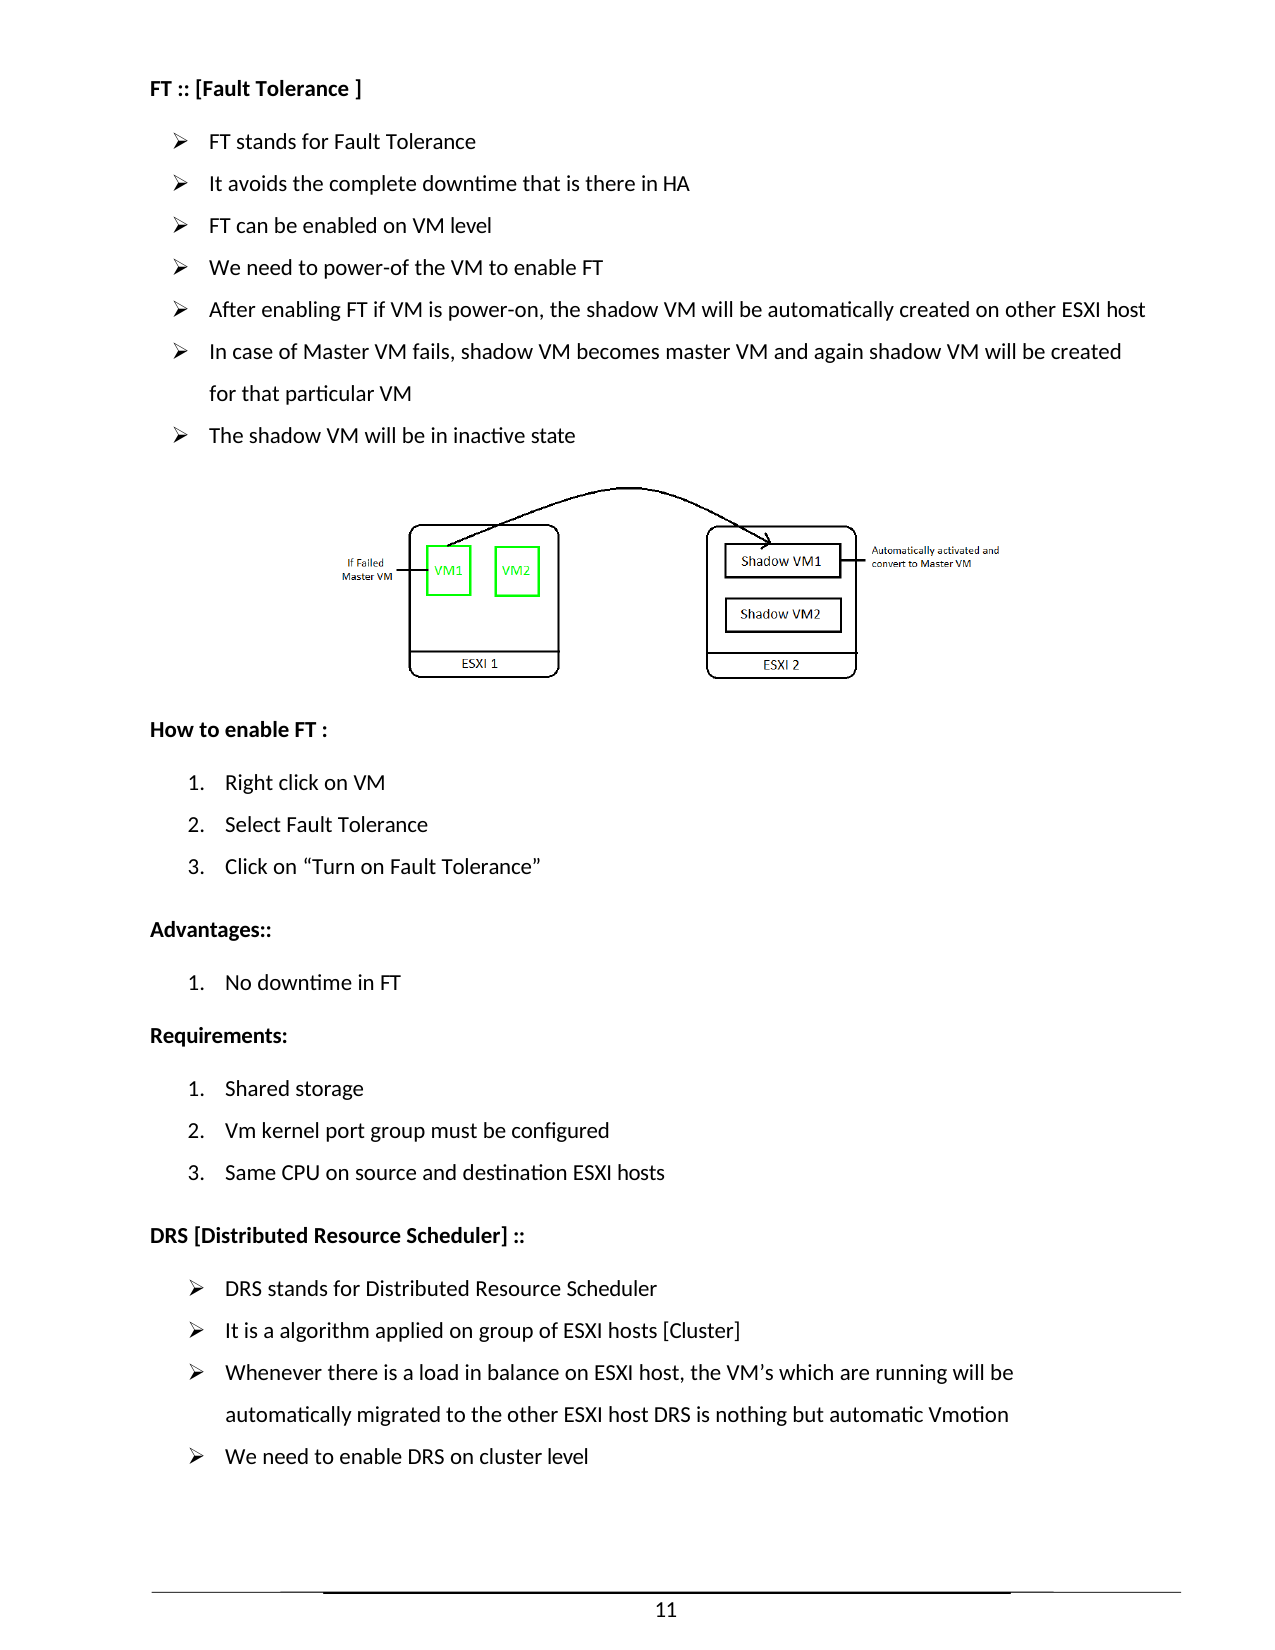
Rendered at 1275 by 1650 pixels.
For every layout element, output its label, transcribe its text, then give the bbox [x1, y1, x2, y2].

picture [342, 487, 999, 679]
subtitle Advantages:: [150, 915, 1262, 943]
list After enabling FT if VM is power-on, the shadow VM will be automatically created on other ESXI host [171, 295, 1262, 323]
list Same CPU on source and destination ESXI hosts [187, 1158, 1262, 1186]
subtitle Requirements: [150, 1021, 1262, 1049]
subtitle FT :: [Fault Tolerance ] [150, 74, 1262, 102]
list DRS stands for Distributed Resource Scheduler [187, 1274, 1262, 1303]
list The shadow VM will be in inactive state [171, 421, 1262, 449]
list It is a algorithm applied on group of ESXI hosts [Cluster] [187, 1317, 1262, 1345]
list Vm kernel port group must be configured [187, 1116, 1262, 1144]
list We need to enable DRS on cluster level [187, 1442, 1262, 1470]
list FT stands for Fault Tolerance [171, 127, 1262, 155]
list It avoids the complete downtime that is there in HA [171, 169, 1262, 197]
list Select Fault Tolerance [187, 810, 1262, 838]
picture [151, 1586, 1182, 1594]
subtitle DRS [Distributed Resource Scheduler] :: [150, 1221, 1262, 1249]
list We need to power-of the VM to enable FT [171, 253, 1262, 281]
list FT can be enabled on VM level [171, 211, 1262, 239]
list Whenever there is a load in balance on ESXI host, the VM’s which are running will be automatically migrated to the other ESXI host DRS is nothing but automatic Vmotion [187, 1358, 1145, 1428]
list Shared storage [187, 1074, 1262, 1102]
list In case of Master VM fails, shadow VM becomes master VM and again shadow VM will be created for that particular VM [171, 337, 1153, 407]
list No downtime in FT [187, 968, 1262, 996]
subtitle How to enable FT : [150, 715, 1262, 743]
list Right click on VM [187, 768, 1262, 796]
list Click on “Turn on Fault Tolerance” [187, 852, 1262, 881]
